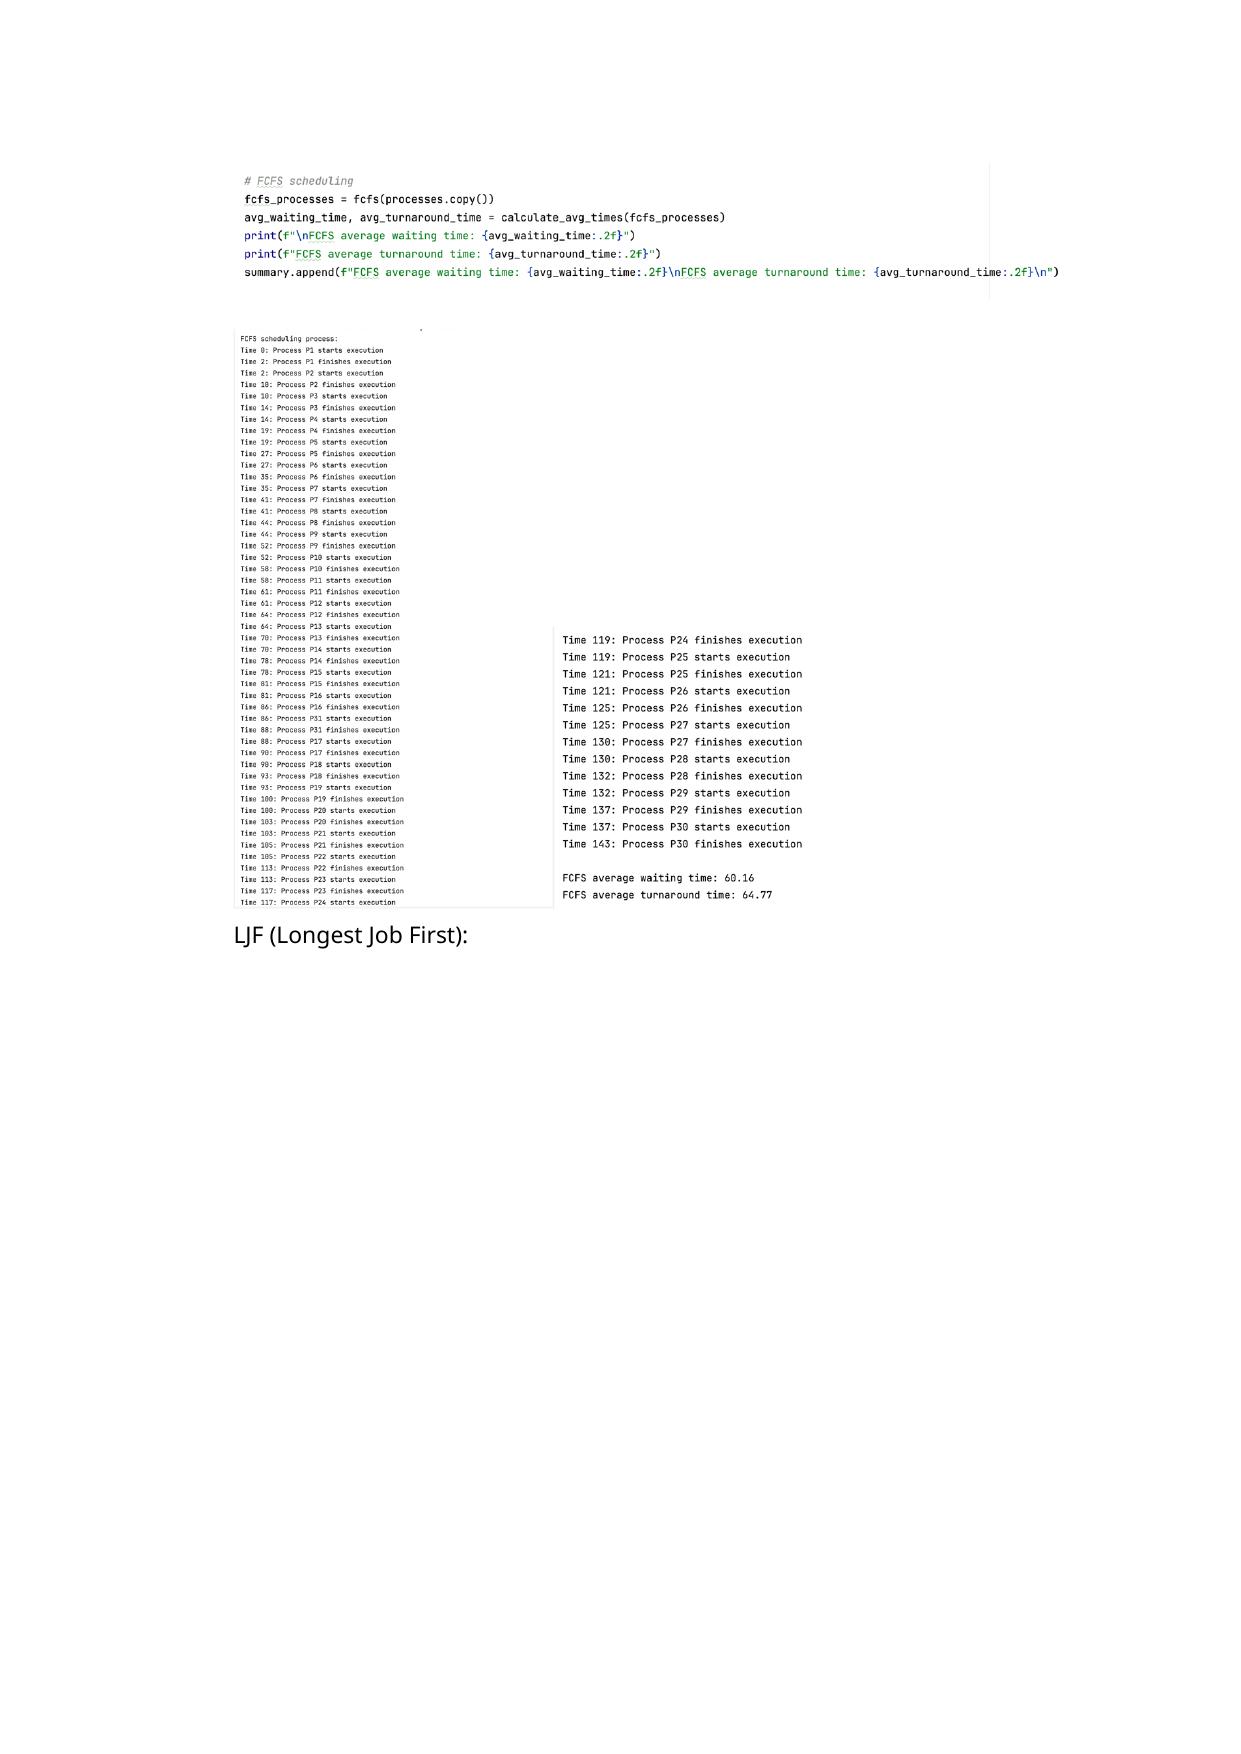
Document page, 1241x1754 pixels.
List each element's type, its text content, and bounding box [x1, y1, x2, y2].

picture [233, 329, 1021, 909]
list LJF (Longest Job First): [233, 919, 1053, 951]
picture [233, 162, 1099, 299]
